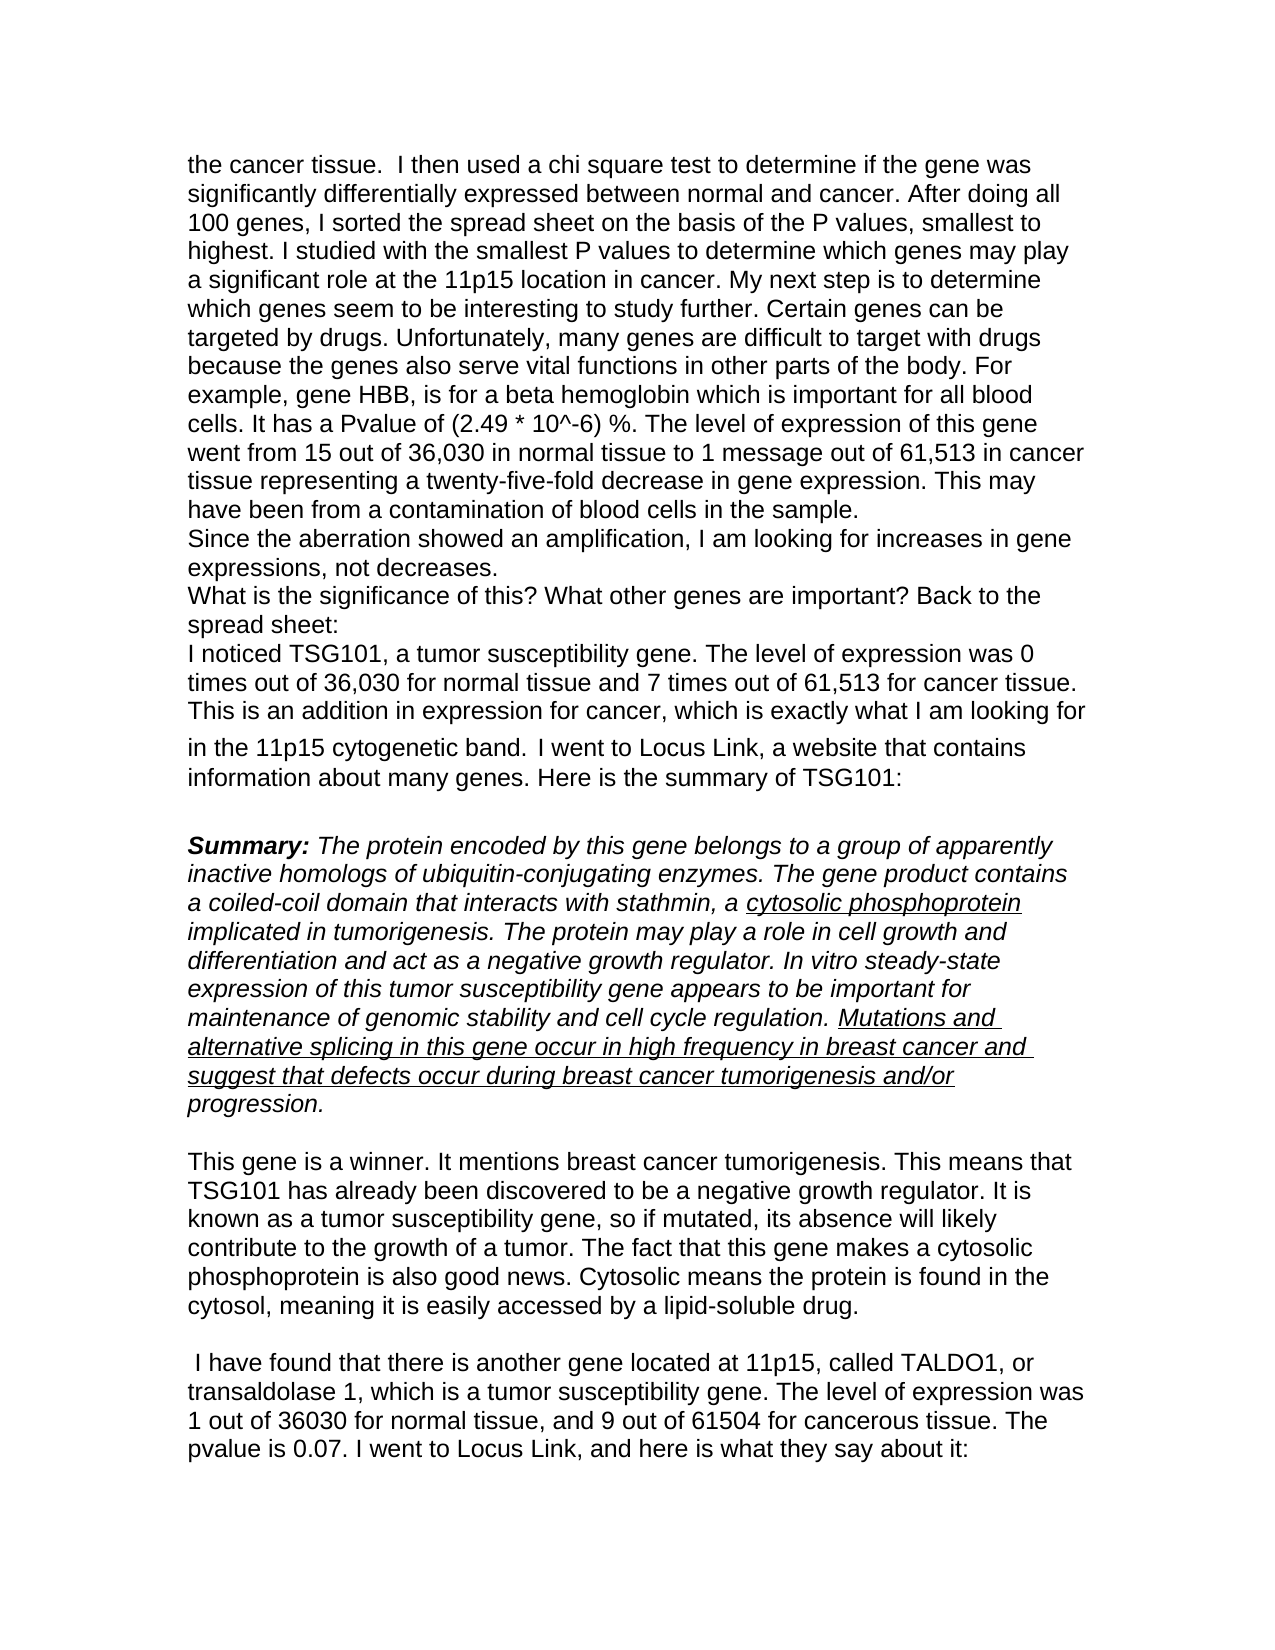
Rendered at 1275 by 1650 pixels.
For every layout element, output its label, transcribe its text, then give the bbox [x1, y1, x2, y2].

text Summary: The protein encoded by this gene belongs to a group of apparently inactive homologs of ubiquitin-conjugating enzymes. The gene product contains a coiled-coil domain that interacts with stathmin, a cytosolic phosphoprotein implicated in tumorigenesis. The protein may play a role in cell growth and differentiation and act as a negative growth regulator. In vitro steady-state expression of this tumor susceptibility gene appears to be important for maintenance of genomic stability and cell cycle regulation. Mutations and alternative splicing in this gene occur in high frequency in breast cancer and suggest that defects occur during breast cancer tumorigenesis and/or progression. [187, 831, 1087, 1118]
text I noticed TSG101, a tumor susceptibility gene. The level of expression was 0 times out of 36,030 for normal tissue and 7 times out of 61,513 for cancer tissue. This is an addition in expression for cancer, which is exactly what I am looking for in the 11p15 cytogenetic band. I went to Locus Link, a website that contains information about many genes. Here is the summary of TSG101: [187, 639, 1087, 792]
text I have found that there is another gene located at 11p15, called TALDO1, or transaldolase 1, which is a tumor susceptibility gene. The level of expression was 1 out of 36030 for normal tissue, and 9 out of 61504 for cancerous tissue. The pvalue is 0.07. I went to Locus Link, and here is what they say about it: [187, 1348, 1087, 1463]
text Since the aberration showed an amplification, I am looking for increases in gene expressions, not decreases. [187, 524, 1087, 581]
text This gene is a winner. It mentions breast cancer tumorigenesis. This means that TSG101 has already been discovered to be a negative growth regulator. It is known as a tumor susceptibility gene, so if mutated, its absence will likely contribute to the growth of a tumor. The fact that this gene makes a cytosolic phosphoprotein is also good news. Cytosolic means the protein is found in the cytosol, meaning it is easily accessed by a lipid-soluble drug. [187, 1147, 1087, 1319]
text What is the significance of this? What other genes are important? Back to the spread sheet: [187, 581, 1087, 639]
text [187, 150, 1087, 524]
